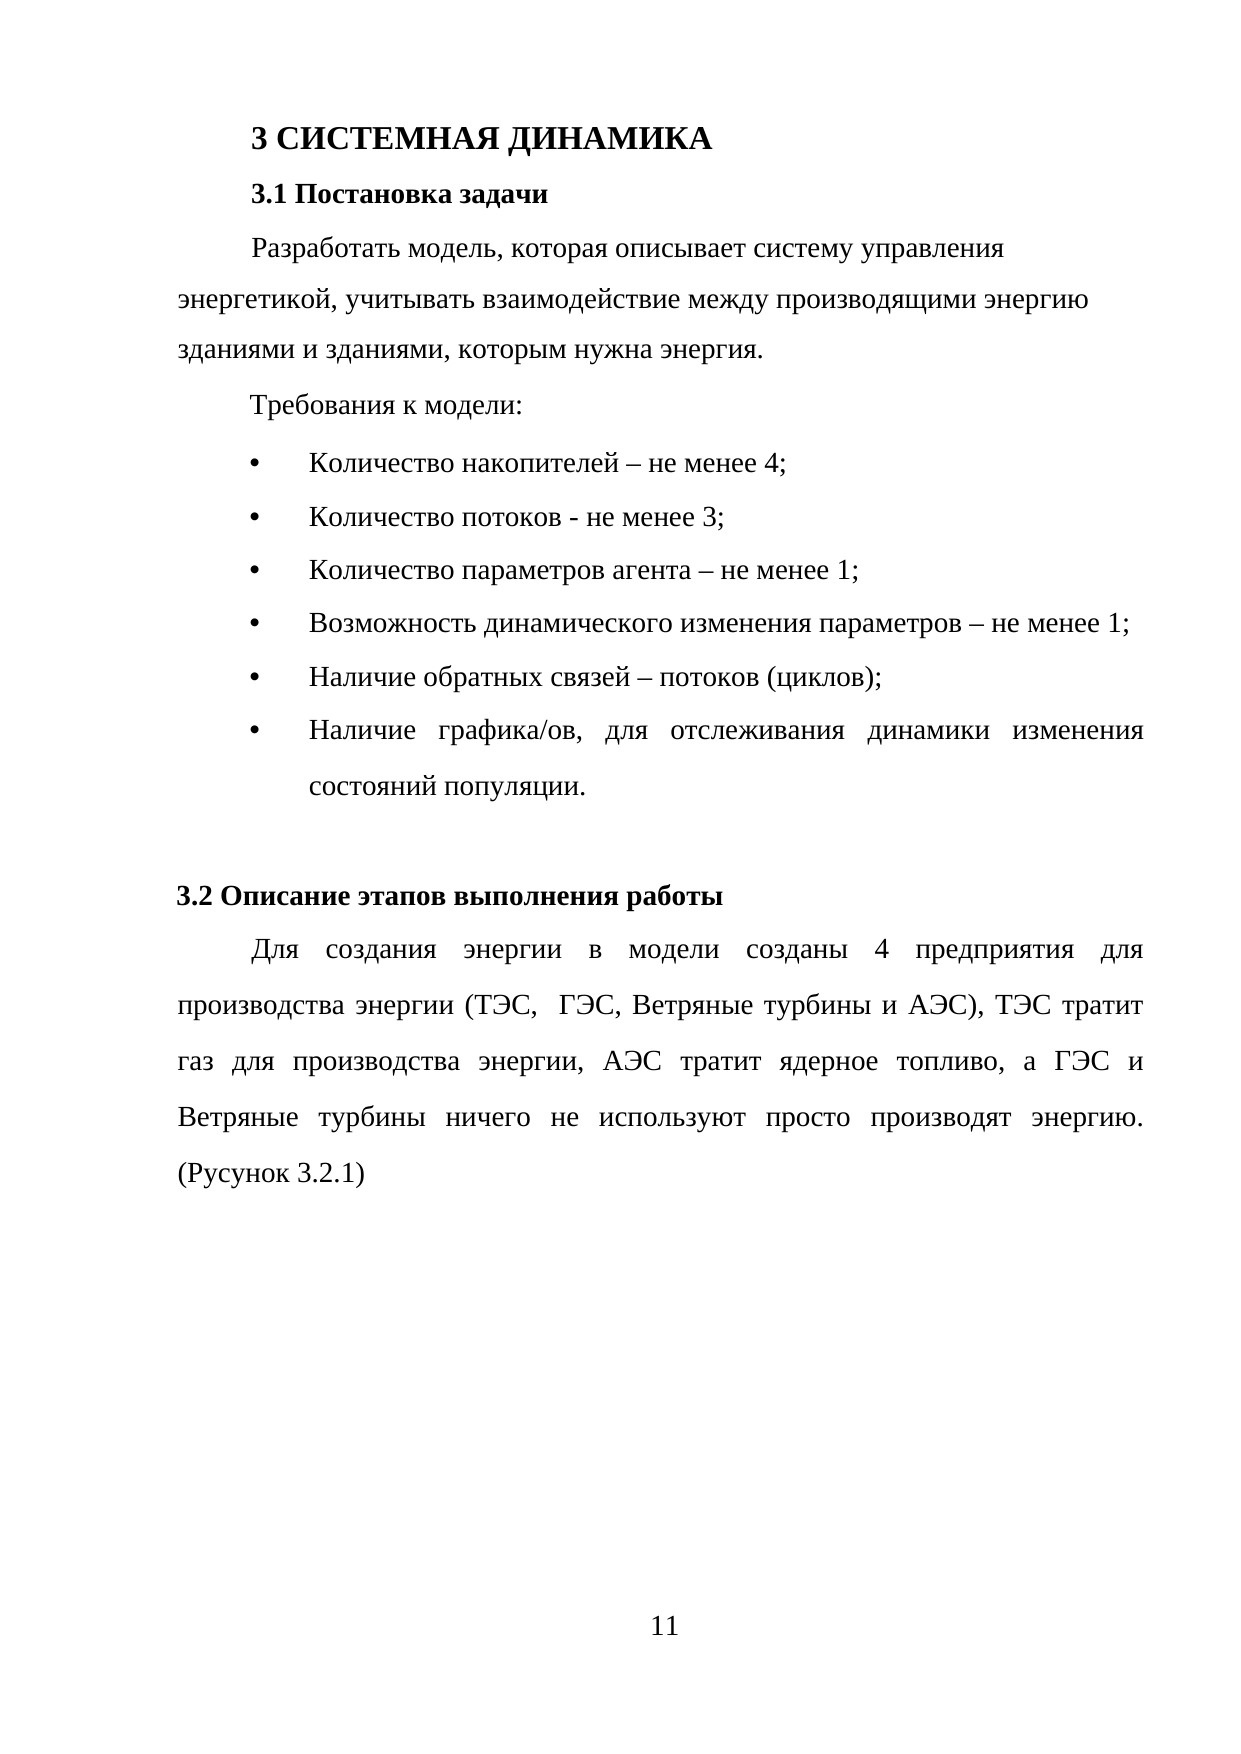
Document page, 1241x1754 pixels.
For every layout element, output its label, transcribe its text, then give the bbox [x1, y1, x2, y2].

list Наличие графика/ов, для отслеживания динамики изменения состояний популяции. [249, 712, 1145, 801]
list Возможность динамического изменения параметров – не менее 1; [249, 605, 1145, 639]
list Количество накопителей – не менее 4; [249, 445, 1145, 479]
text 3 СИСТЕМНАЯ ДИНАМИКА [251, 118, 1152, 156]
list Наличие обратных связей – потоков (циклов); [249, 658, 1145, 692]
text Разработать модель, которая описывает систему управления энергетикой, учитывать взаимодействие между производящими энергию зданиями и зданиями, которым нужна энергия. [177, 230, 1152, 365]
list Количество потоков - не менее 3; [249, 498, 1145, 532]
text 3.2 Описание этапов выполнения работы [176, 878, 1152, 911]
list Количество параметров агента – не менее 1; [249, 552, 1145, 586]
text Требования к модели: [249, 387, 1145, 420]
text 3.1 Постановка задачи [251, 177, 1152, 210]
text Для создания энергии в модели созданы 4 предприятия для производства энергии (ТЭС, ГЭС, Ветряные турбины и АЭС), ТЭС тратит газ для производства энергии, АЭС тратит ядерное топливо, а ГЭС и Ветряные турбины ничего не используют просто производят энергию.(Русунок 3.2.1) [177, 931, 1144, 1188]
